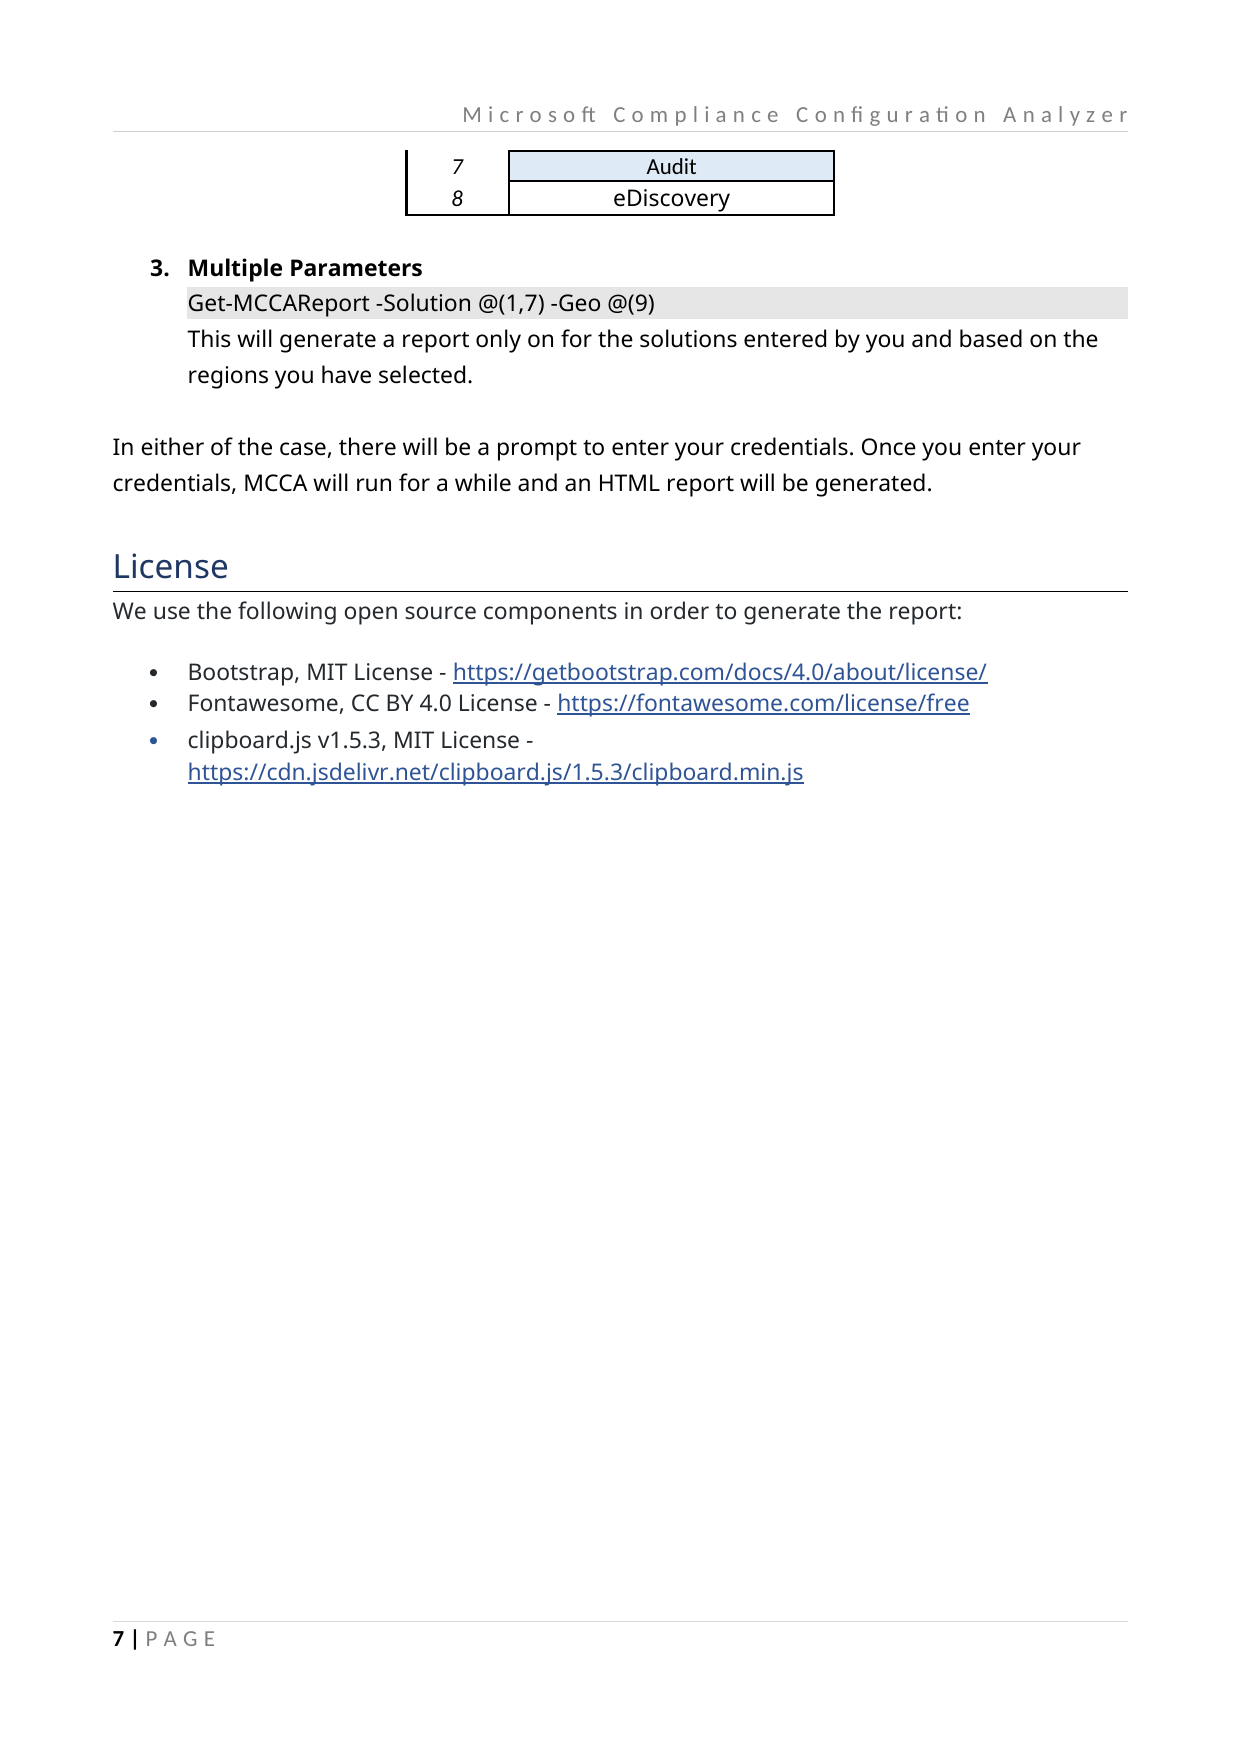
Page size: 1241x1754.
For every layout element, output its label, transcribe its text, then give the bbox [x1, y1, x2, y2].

list Multiple Parameters [150, 251, 1128, 283]
table_cell eDiscovery [510, 182, 833, 213]
list This will generate a report only on for the solutions entered by you and based on the regions you have selected. [187, 323, 1128, 391]
list Fontawesome, CC BY 4.0 License - https://fontawesome.com/license/free [150, 687, 1128, 718]
subtitle License [112, 543, 1128, 592]
table_cell Audit [510, 152, 833, 180]
text In either of the case, there will be a prompt to enter your credentials. Once you enter your credentials, MCCA will run for a while and an HTML report will be generated. [112, 431, 1128, 498]
list Bootstrap, MIT License - https://getbootstrap.com/docs/4.0/about/license/ [150, 656, 1128, 687]
list Get-MCCAReport -Solution @(1,7) -Geo @(9) [187, 287, 1128, 319]
list clipboard.js v1.5.3, MIT License - https://cdn.jsdelivr.net/clipboard.js/1.5.3/clipboard.min.js [150, 724, 1128, 787]
text We use the following open source components in order to generate the report: [112, 595, 1128, 626]
table_cell 8 [408, 180, 508, 213]
table_cell 7 [408, 150, 508, 180]
